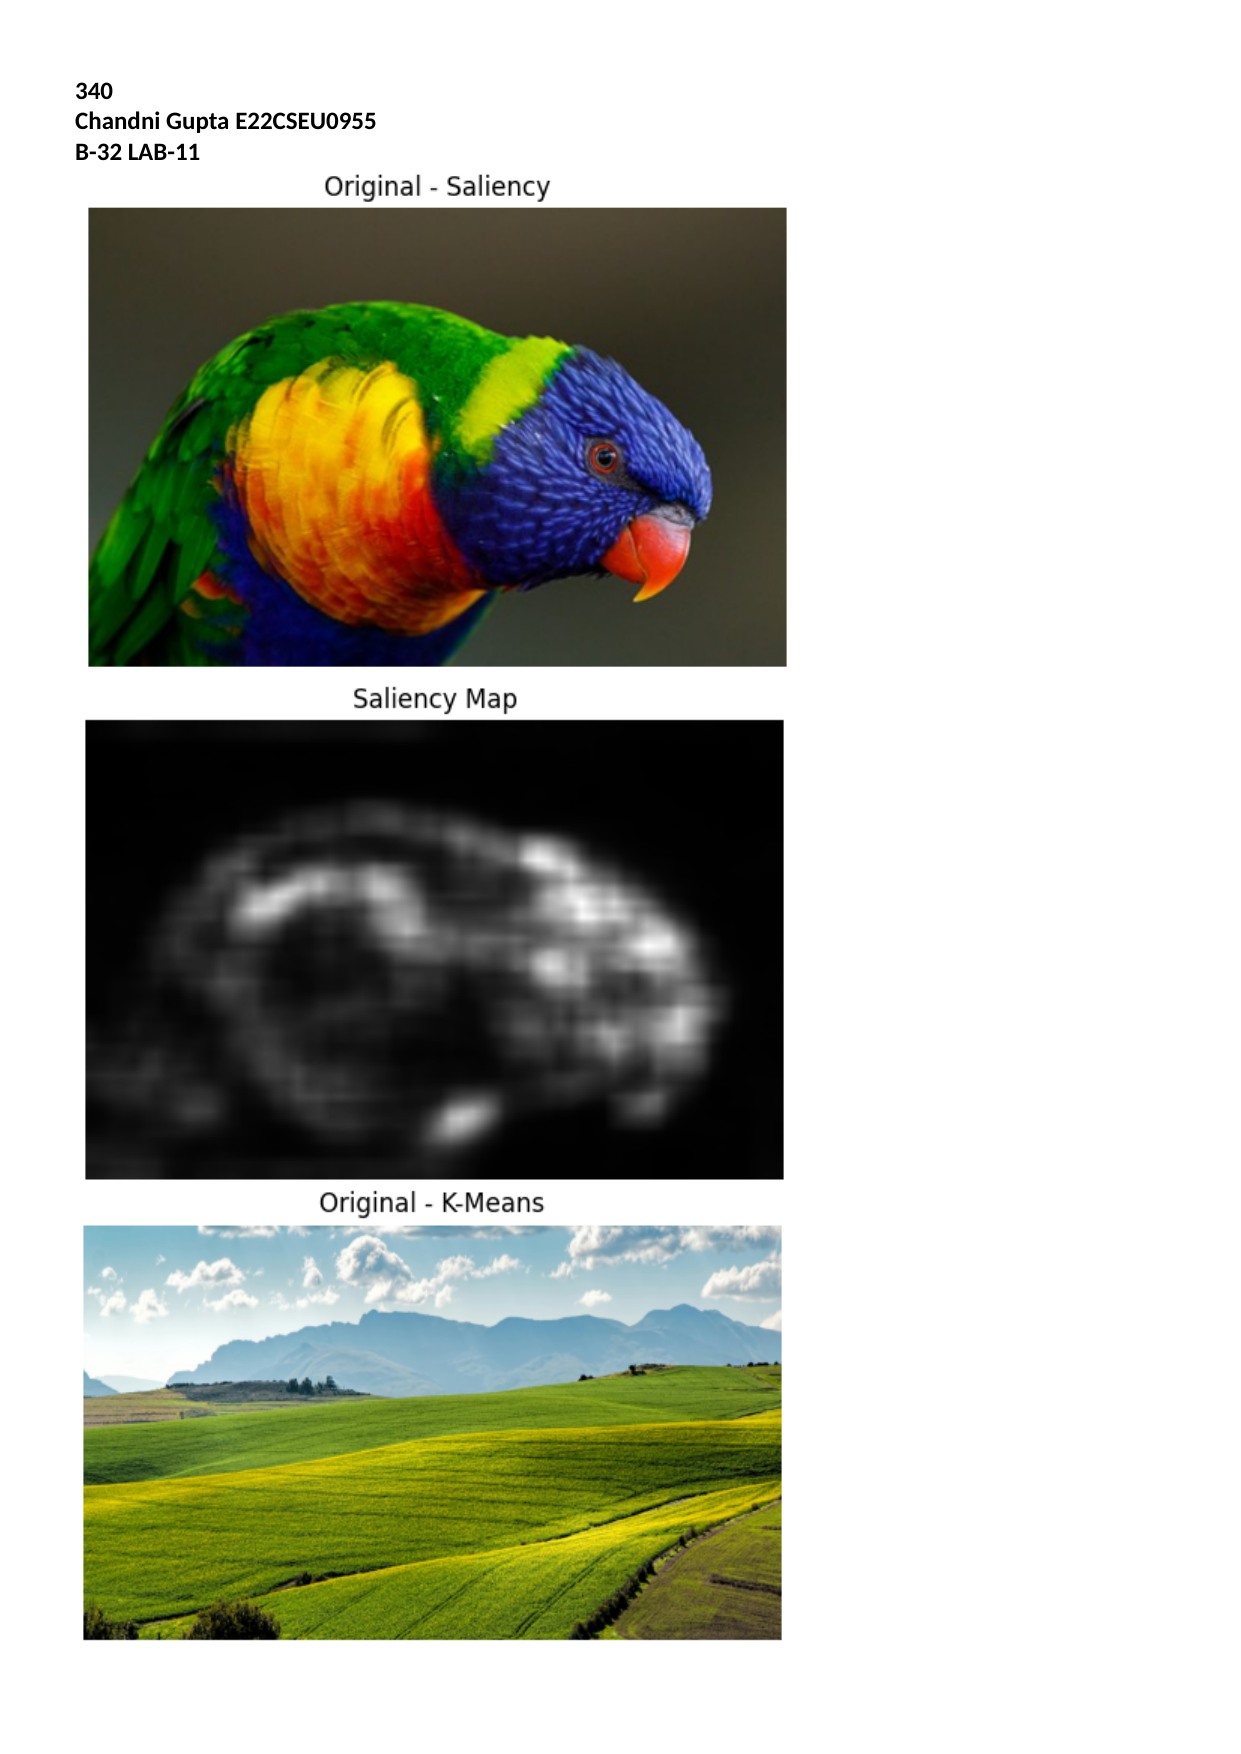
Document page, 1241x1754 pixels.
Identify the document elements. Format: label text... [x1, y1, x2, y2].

picture [75, 166, 790, 1647]
text 340 [75, 75, 1165, 106]
text Chandni Gupta E22CSEU0955 [75, 106, 1165, 136]
text B-32 LAB-11 [75, 136, 1165, 167]
